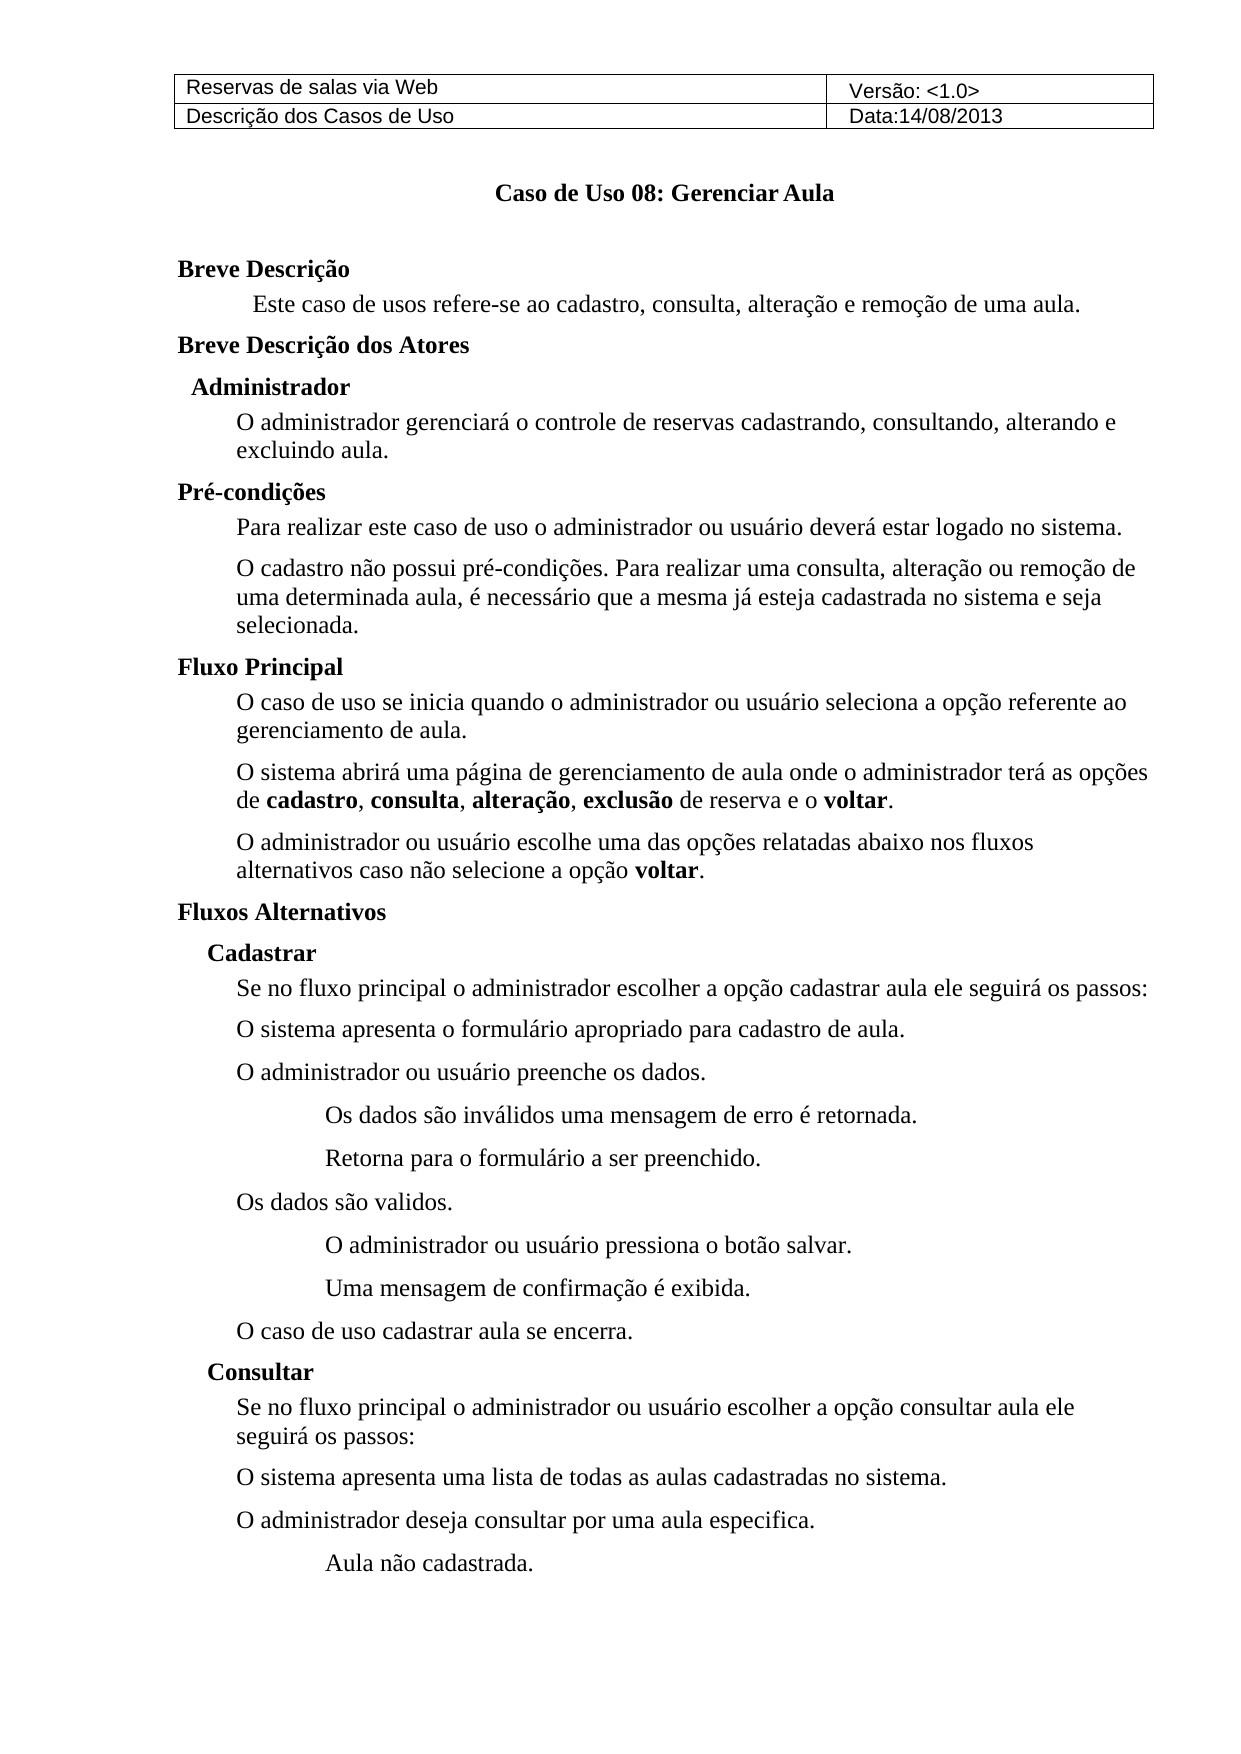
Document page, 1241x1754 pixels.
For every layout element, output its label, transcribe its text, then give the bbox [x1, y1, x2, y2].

subtitle Fluxos Alternativos [177, 897, 1152, 925]
text Este caso de usos refere-se ao cadastro, consulta, alteração e remoção de uma aula. [252, 289, 1152, 318]
text O administrador ou usuário pressiona o botão salvar. [251, 1230, 1152, 1258]
text Administrador [191, 372, 1152, 400]
text Se no fluxo principal o administrador ou usuário escolher a opção consultar aula ele seguirá os passos: [236, 1392, 1152, 1450]
subtitle Breve Descrição dos Atores [177, 330, 1152, 359]
text Cadastrar [207, 938, 1152, 967]
text Aula não cadastrada. [325, 1548, 1152, 1577]
text O caso de uso se inicia quando o administrador ou usuário seleciona a opção referente ao gerenciamento de aula. [236, 687, 1152, 744]
text O sistema apresenta o formulário apropriado para cadastro de aula. [236, 1014, 1152, 1043]
text O sistema apresenta uma lista de todas as aulas cadastradas no sistema. [236, 1462, 1152, 1491]
text O caso de uso cadastrar aula se encerra. [236, 1316, 1152, 1345]
text Se no fluxo principal o administrador escolher a opção cadastrar aula ele seguirá os passos: [236, 973, 1152, 1002]
subtitle Pré-condições [177, 477, 1152, 505]
text O cadastro não possui pré-condições. Para realizar uma consulta, alteração ou remoção de uma determinada aula, é necessário que a mesma já esteja cadastrada no sistema e seja selecionada. [236, 553, 1152, 639]
text O administrador ou usuário preenche os dados. [236, 1057, 1152, 1086]
text O administrador ou usuário escolhe uma das opções relatadas abaixo nos fluxos alternativos caso não selecione a opção voltar. [236, 827, 1152, 884]
text Uma mensagem de confirmação é exibida. [251, 1273, 1152, 1302]
subtitle Fluxo Principal [177, 652, 1152, 680]
text Os dados são inválidos uma mensagem de erro é retornada. [251, 1100, 1152, 1129]
text Retorna para o formulário a ser preenchido. [251, 1143, 1152, 1172]
text Caso de Uso 08: Gerenciar Aula [177, 178, 1152, 207]
text Para realizar este caso de uso o administrador ou usuário deverá estar logado no sistema. [236, 512, 1152, 540]
text O administrador deseja consultar por uma aula especifica. [236, 1505, 1152, 1534]
text Os dados são validos. [236, 1187, 1152, 1215]
text O administrador gerenciará o controle de reservas cadastrando, consultando, alterando e excluindo aula. [236, 407, 1152, 464]
subtitle Breve Descrição [177, 254, 1152, 283]
text O sistema abrirá uma página de gerenciamento de aula onde o administrador terá as opções de cadastro, consulta, alteração, exclusão de reserva e o voltar. [236, 757, 1152, 814]
text Consultar [207, 1357, 1152, 1386]
